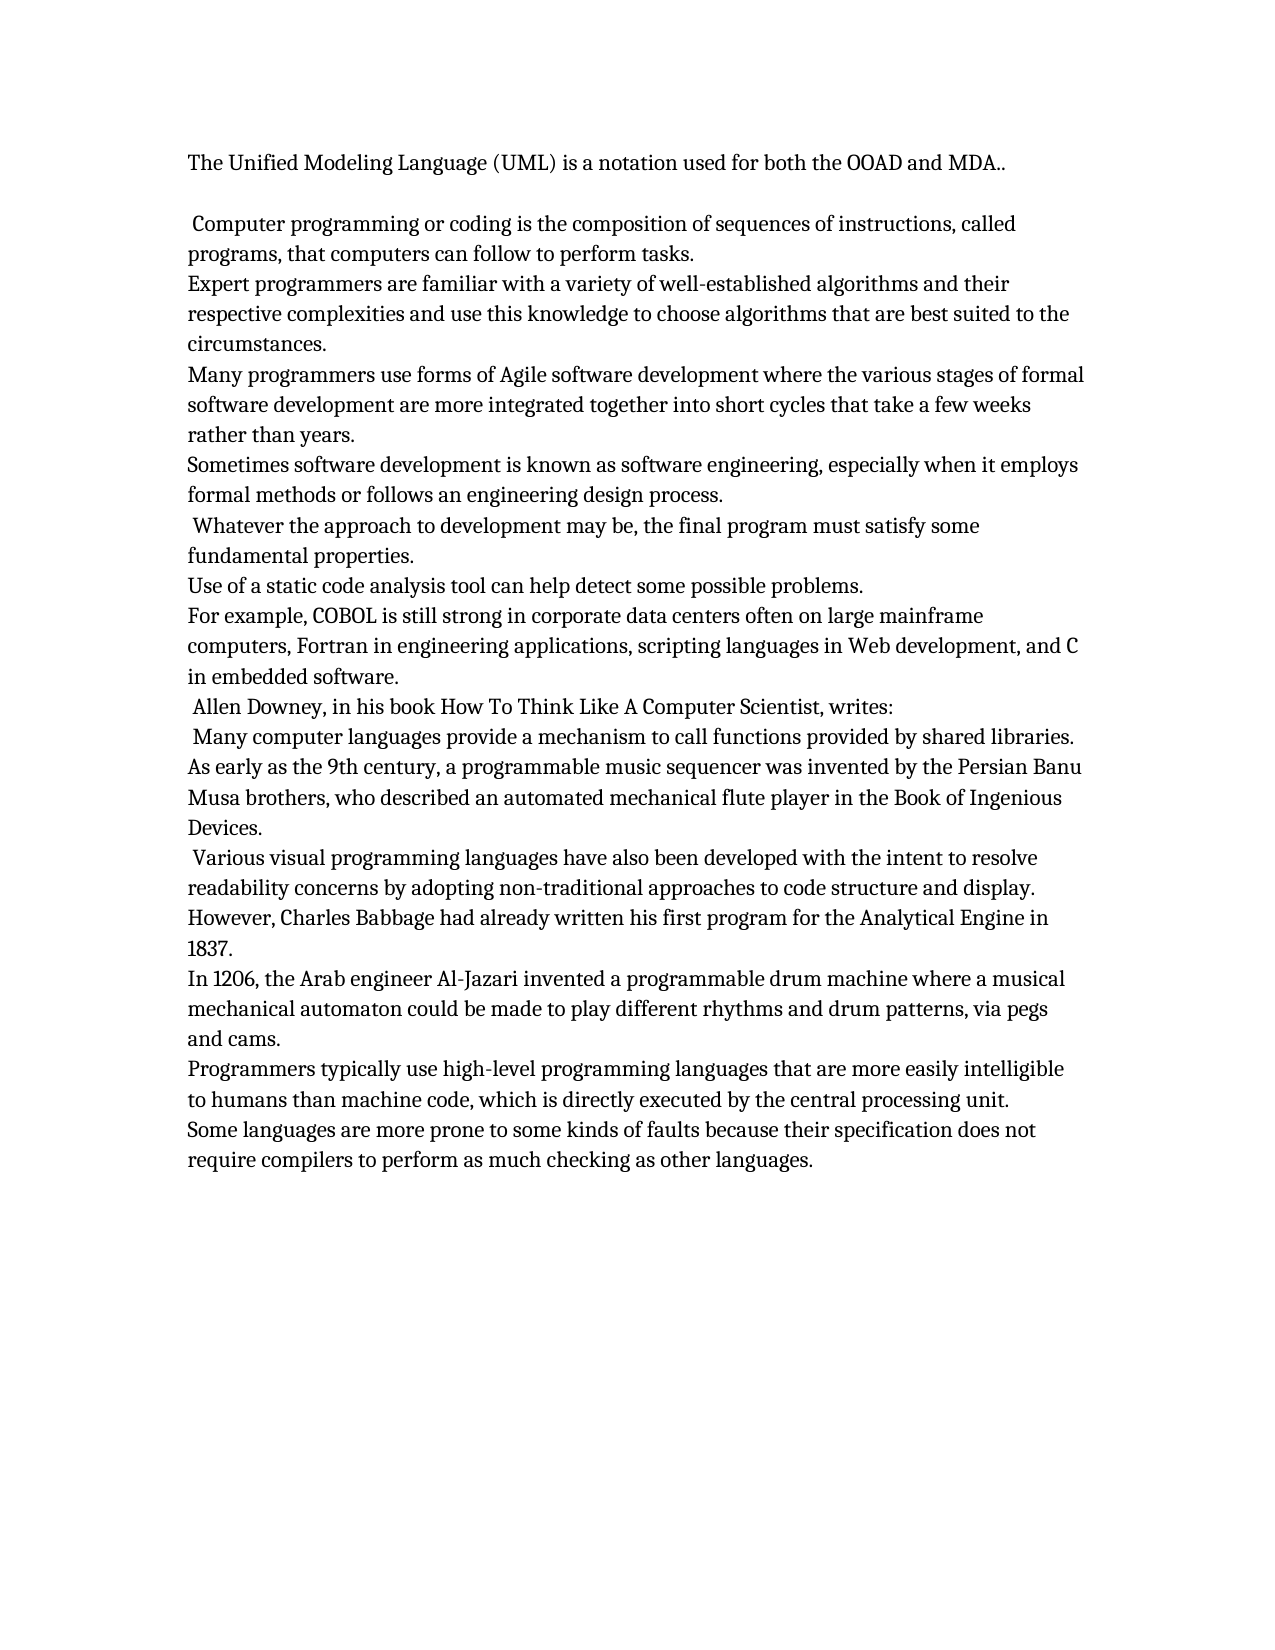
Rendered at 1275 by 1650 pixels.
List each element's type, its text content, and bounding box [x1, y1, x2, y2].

text The Unified Modeling Language (UML) is a notation used for both the OOAD and MDA.. Computer programming or coding is the composition of sequences of instructions, called programs, that computers can follow to perform tasks. Expert programmers are familiar with a variety of well-established algorithms and their respective complexities and use this knowledge to choose algorithms that are best suited to the circumstances. Many programmers use forms of Agile software development where the various stages of formal software development are more integrated together into short cycles that take a few weeks rather than years. Sometimes software development is known as software engineering, especially when it employs formal methods or follows an engineering design process. Whatever the approach to development may be, the final program must satisfy some fundamental properties. Use of a static code analysis tool can help detect some possible problems. For example, COBOL is still strong in corporate data centers often on large mainframe computers, Fortran in engineering applications, scripting languages in Web development, and C in embedded software. Allen Downey, in his book How To Think Like A Computer Scientist, writes: Many computer languages provide a mechanism to call functions provided by shared libraries. As early as the 9th century, a programmable music sequencer was invented by the Persian Banu Musa brothers, who described an automated mechanical flute player in the Book of Ingenious Devices. Various visual programming languages have also been developed with the intent to resolve readability concerns by adopting non-traditional approaches to code structure and display. However, Charles Babbage had already written his first program for the Analytical Engine in 1837. In 1206, the Arab engineer Al-Jazari invented a programmable drum machine where a musical mechanical automaton could be made to play different rhythms and drum patterns, via pegs and cams. Programmers typically use high-level programming languages that are more easily intelligible to humans than machine code, which is directly executed by the central processing unit. Some languages are more prone to some kinds of faults because their specification does not require compilers to perform as much checking as other languages. [187, 150, 1087, 1173]
